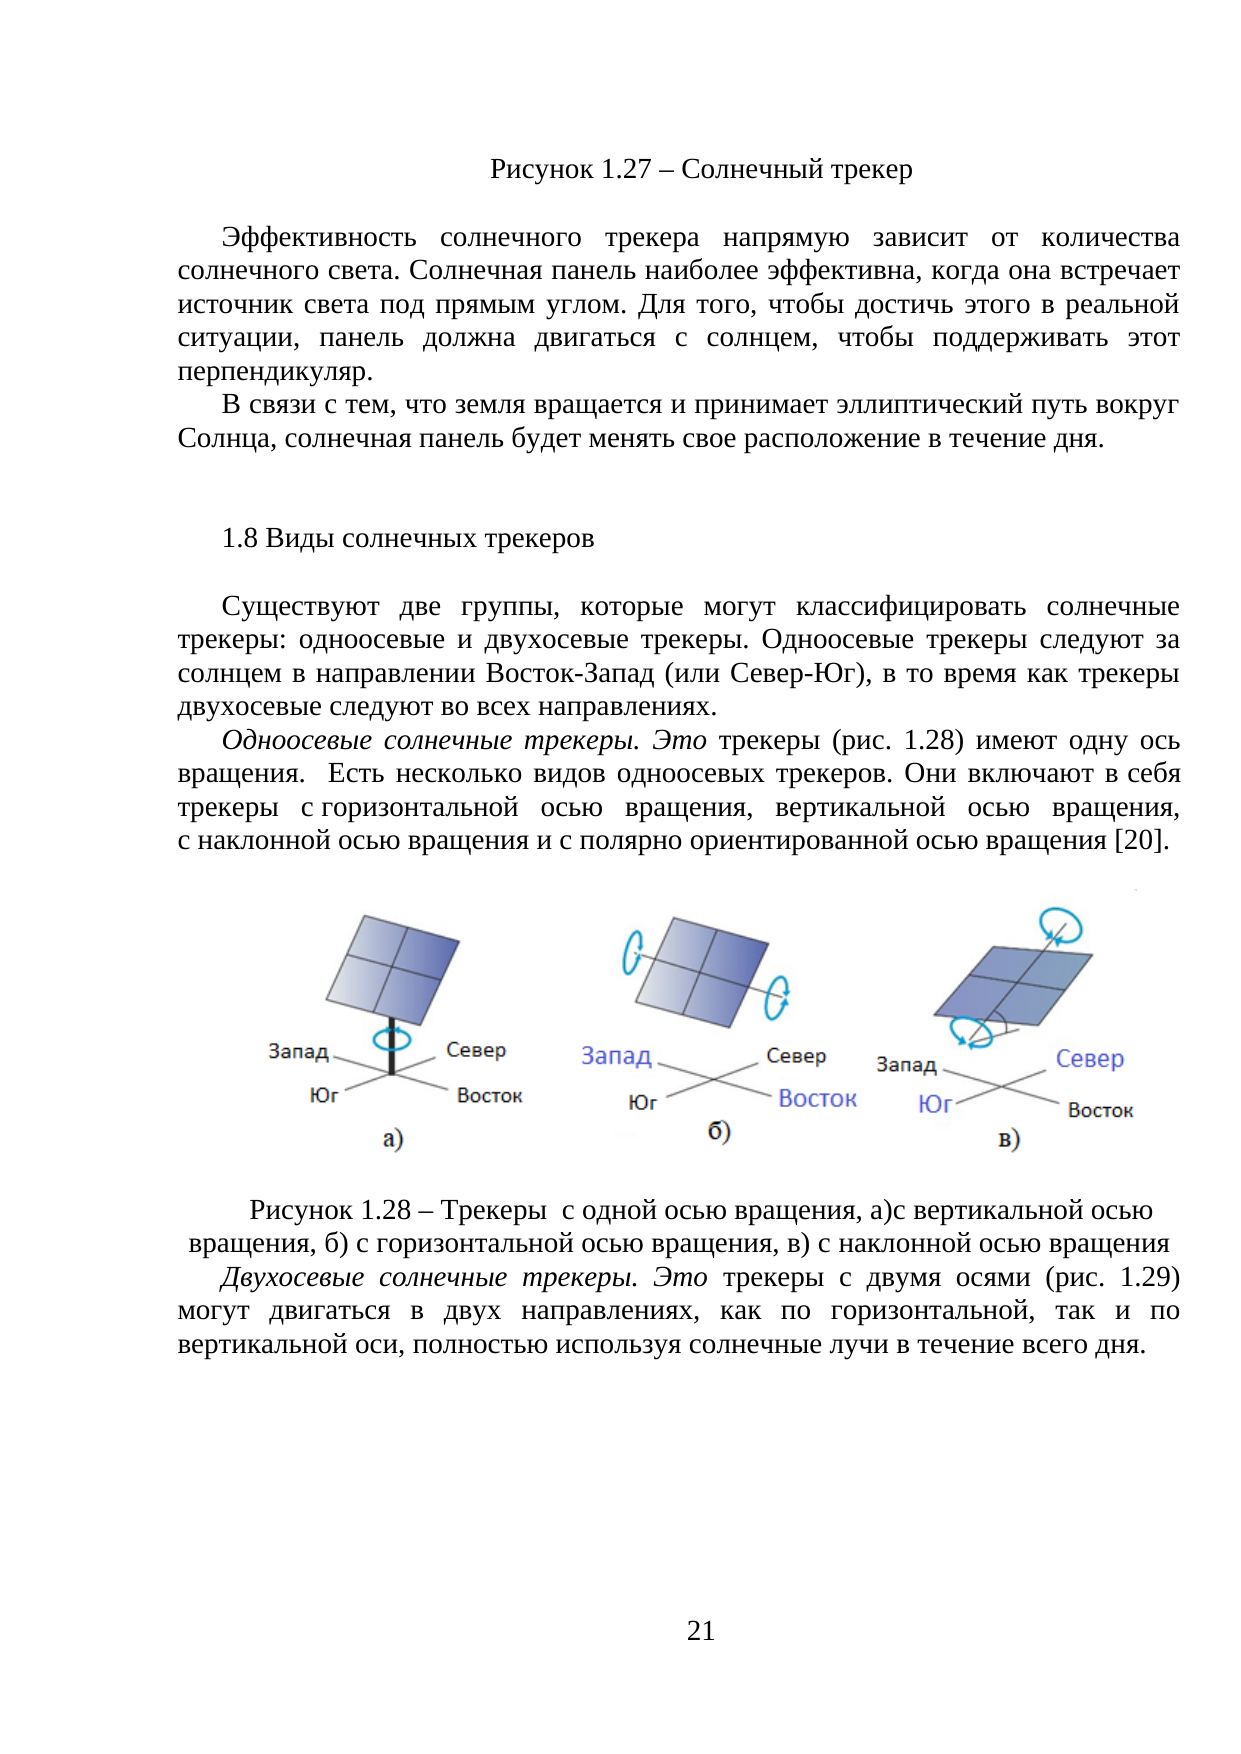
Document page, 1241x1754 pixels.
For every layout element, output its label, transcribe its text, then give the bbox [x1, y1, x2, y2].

subtitle 1.8 Виды солнечных трекеров [177, 521, 1181, 554]
text Эффективность солнечного трекера напрямую зависит от количества солнечного света. Солнечная панель наиболее эффективна, когда она встречает источник света под прямым углом. Для того, чтобы достичь этого в реальной ситуации, панель должна двигаться с солнцем, чтобы поддерживать этот перпендикуляр. [177, 219, 1181, 386]
text Одноосевые солнечные трекеры. Это трекеры (рис. 1.28) имеют одну ось вращения. Есть несколько видов одноосевых трекеров. Они включают в себя трекеры с горизонтальной осью вращения, вертикальной осью вращения, с наклонной осью вращения и c полярно ориентированной осью вращения [20]. [177, 722, 1181, 856]
text Рисунок 1.27 – Солнечный трекер [177, 152, 1181, 185]
text Существуют две группы, которые могут классифицировать солнечные трекеры: одноосевые и двухосевые трекеры. Одноосевые трекеры следуют за солнцем в направлении Восток-Запад (или Север-Юг), в то время как трекеры двухосевые следуют во всех направлениях. [177, 588, 1181, 722]
text В связи с тем, что земля вращается и принимает эллиптический путь вокруг Солнца, солнечная панель будет менять свое расположение в течение дня. [177, 386, 1181, 453]
picture [266, 889, 1137, 1159]
text Рисунок 1.28 – Трекеры с одной осью вращения, а)с вертикальной осью вращения, б) с горизонтальной осью вращения, в) с наклонной осью вращения [177, 1192, 1181, 1259]
text Двухосевые солнечные трекеры. Это трекеры с двумя осями (рис. 1.29) могут двигаться в двух направлениях, как по горизонтальной, так и по вертикальной оси, полностью используя солнечные лучи в течение всего дня. [177, 1259, 1181, 1359]
